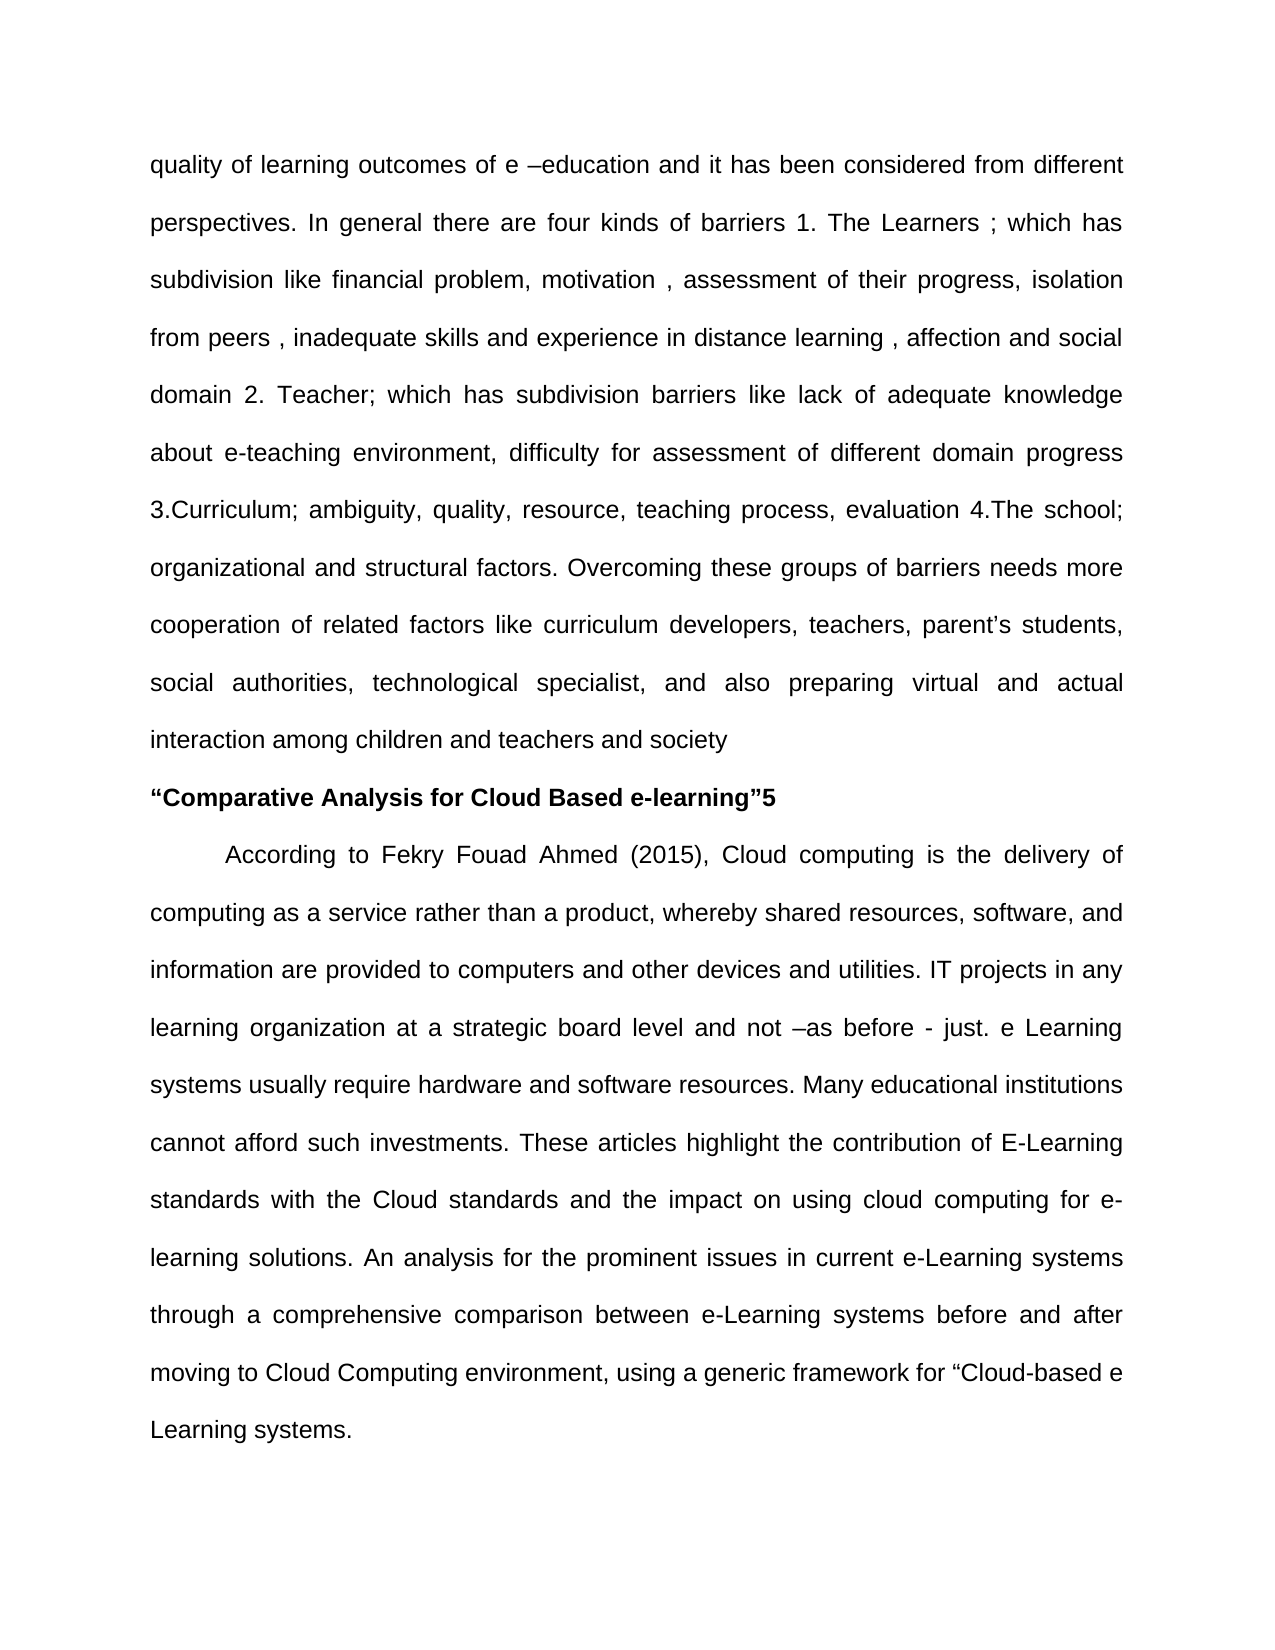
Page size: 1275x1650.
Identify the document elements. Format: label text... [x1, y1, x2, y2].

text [150, 150, 1125, 754]
text “Comparative Analysis for Cloud Based e-learning”5 [150, 782, 1125, 811]
text According to Fekry Fouad Ahmed (2015), Cloud computing is the delivery of computing as a service rather than a product, whereby shared resources, software, and information are provided to computers and other devices and utilities. IT projects in any learning organization at a strategic board level and not –as before - just. e Learning systems usually require hardware and software resources. Many educational institutions cannot afford such investments. These articles highlight the contribution of E-Learning standards with the Cloud standards and the impact on using cloud computing for e-learning solutions. An analysis for the prominent issues in current e-Learning systems through a comprehensive comparison between e-Learning systems before and after moving to Cloud Computing environment, using a generic framework for “Cloud-based e Learning systems. [150, 840, 1125, 1444]
